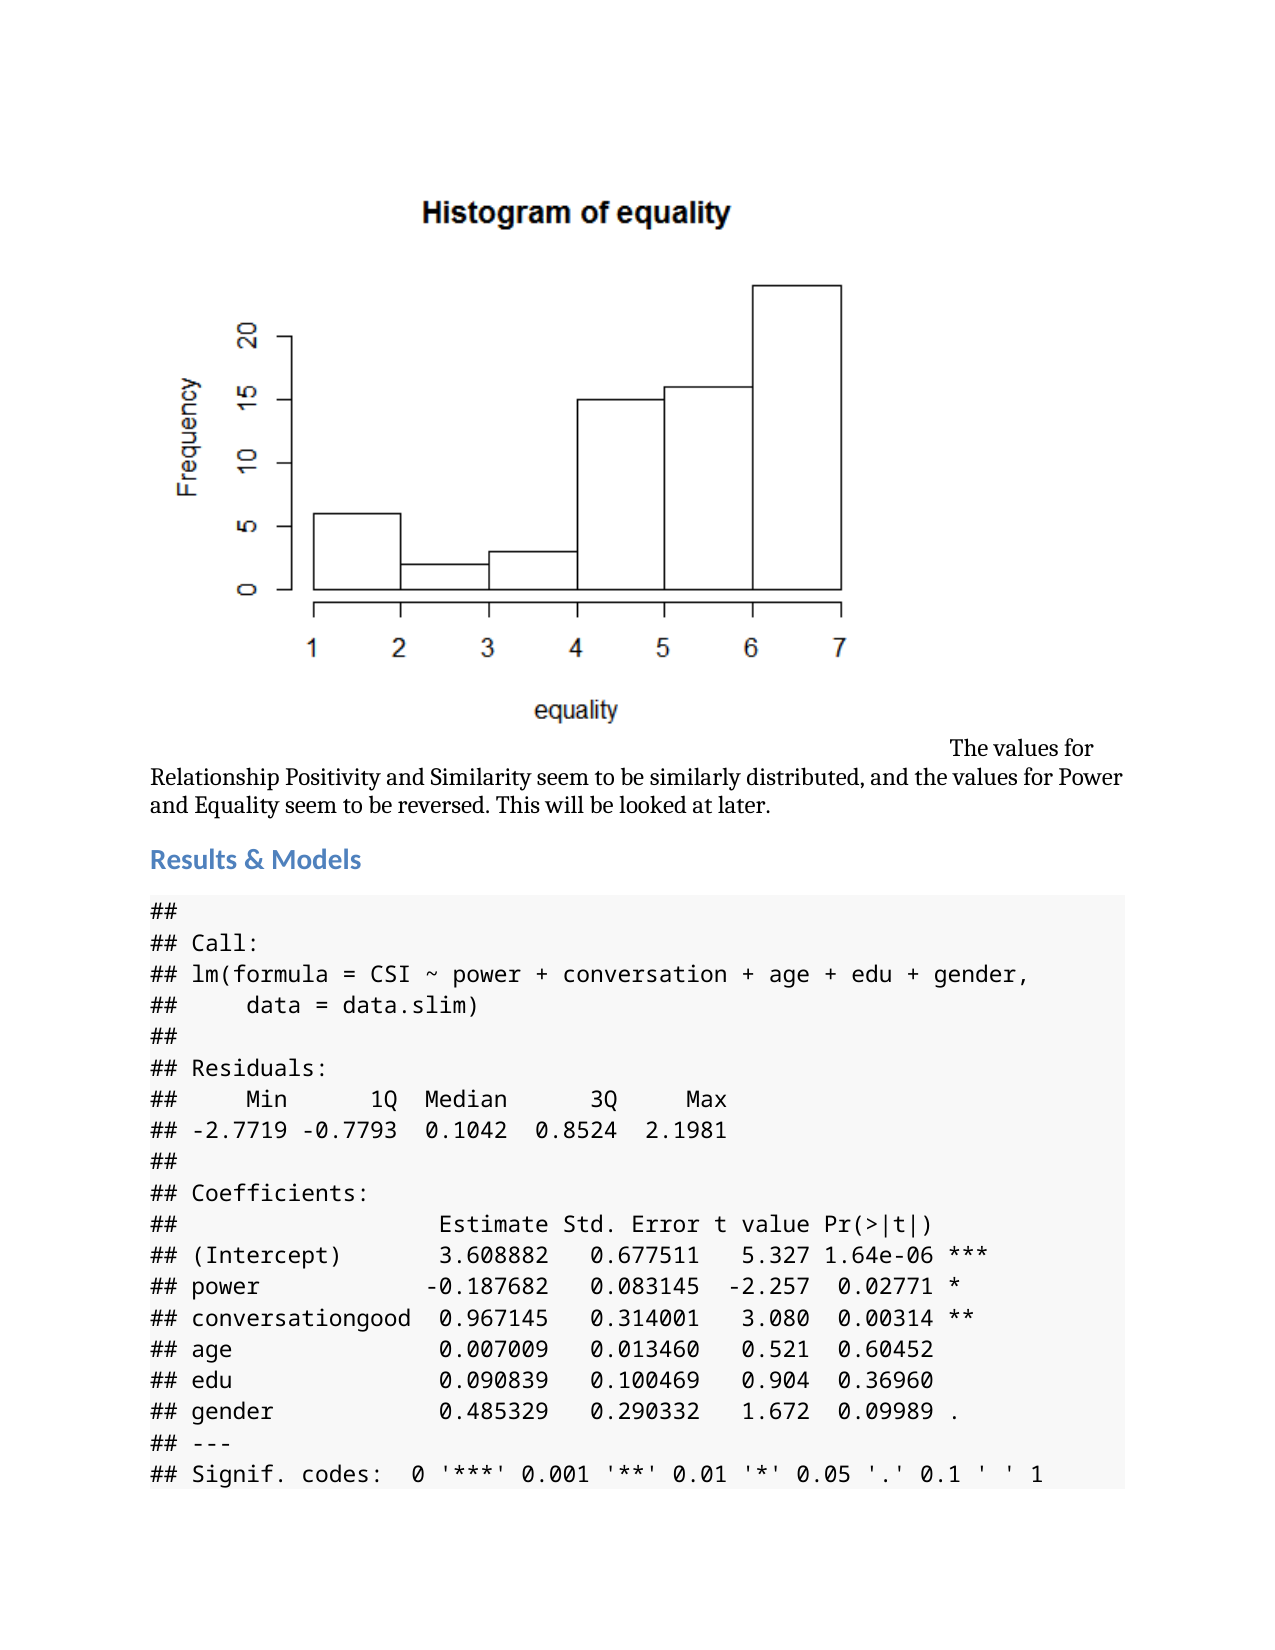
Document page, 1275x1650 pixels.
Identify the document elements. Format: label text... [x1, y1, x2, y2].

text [150, 150, 1125, 820]
picture [168, 150, 925, 757]
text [150, 895, 1125, 1489]
subtitle Results & Models [150, 841, 1125, 876]
